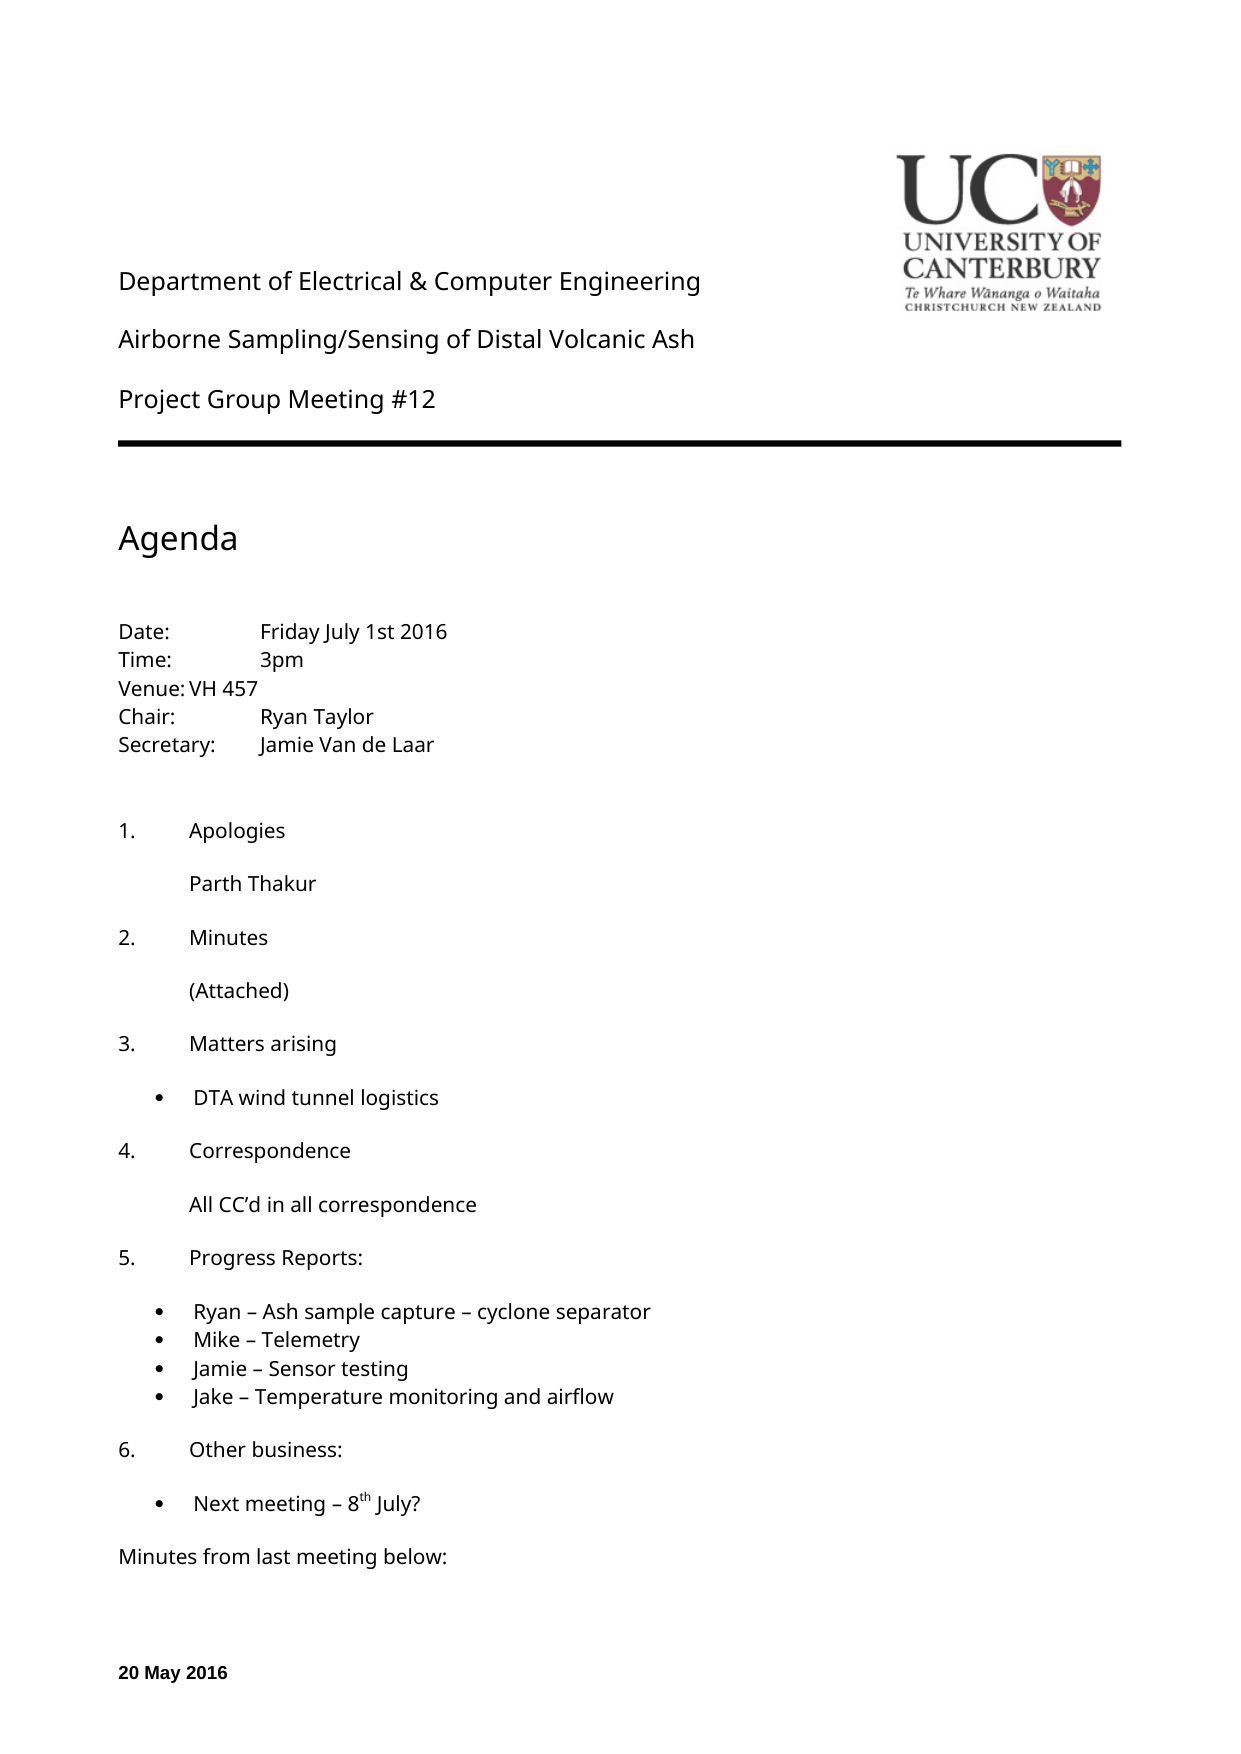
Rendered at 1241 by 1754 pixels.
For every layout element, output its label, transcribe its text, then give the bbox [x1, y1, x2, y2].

text Time: 3pm [118, 645, 1122, 674]
text Minutes from last meeting below: [118, 1542, 1122, 1571]
text 3. Matters arising [118, 1029, 1122, 1058]
text Venue: VH 457 [118, 674, 1122, 702]
list Next meeting – 8th July? [156, 1489, 1122, 1517]
list Jake – Temperature monitoring and airflow [156, 1382, 1122, 1411]
text 4. Correspondence [118, 1136, 1122, 1165]
text 6. Other business: [118, 1436, 1122, 1464]
list Jamie – Sensor testing [156, 1354, 1122, 1382]
text Date: Friday July 1st 2016 [118, 617, 1122, 645]
text Parth Thakur [118, 869, 1122, 898]
text Airborne Sampling/Sensing of Distal Volcanic Ash [118, 322, 1122, 356]
text All CC’d in all correspondence [118, 1190, 1122, 1218]
text Agenda [118, 514, 1122, 560]
text 1. Apologies [118, 816, 1122, 844]
text Secretary: Jamie Van de Laar [118, 731, 1122, 759]
text 5. Progress Reports: [118, 1243, 1122, 1272]
text Chair: Ryan Taylor [118, 702, 1122, 731]
text (Attached) [118, 976, 1122, 1004]
list DTA wind tunnel logistics [156, 1083, 1122, 1111]
picture [880, 130, 1118, 322]
text Project Group Meeting #12 [118, 381, 1122, 415]
list Mike – Telemetry [156, 1325, 1122, 1354]
list Ryan – Ash sample capture – cyclone separator [156, 1297, 1122, 1325]
text Department of Electrical & Computer Engineering [118, 263, 865, 297]
text 2. Minutes [118, 923, 1122, 951]
